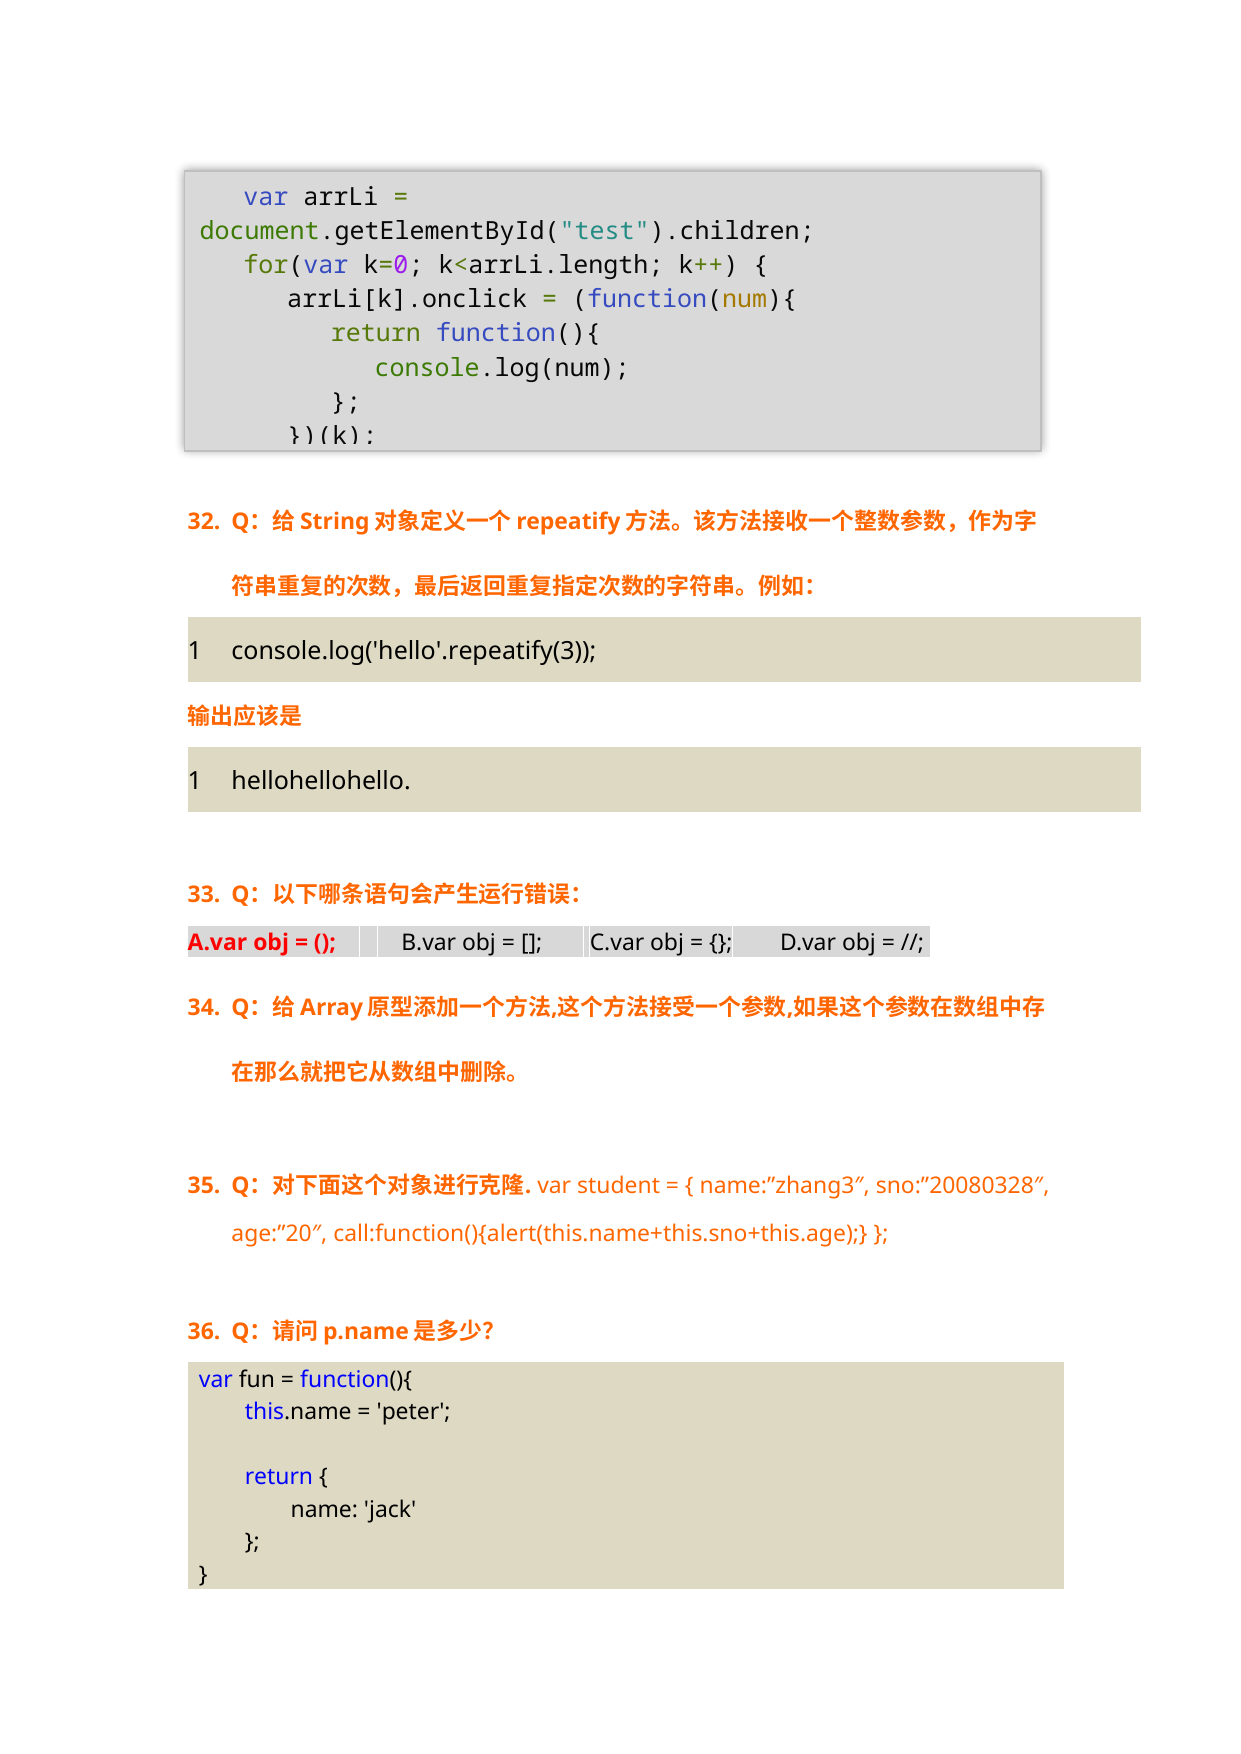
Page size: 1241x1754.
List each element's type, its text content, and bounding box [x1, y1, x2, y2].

text 输出应该是 [187, 682, 1053, 747]
table_header hellohellohello. [231, 747, 1141, 812]
list Q：对下面这个对象进行克隆. var student = { name:”zhang3″, sno:”20080328″, age:”20″, call:function(){alert(this.name+this.sno+this.age);} }; [187, 1151, 1053, 1249]
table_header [188, 1362, 1064, 1589]
table_header console.log('hello'.repeatify(3)); [231, 617, 1141, 682]
table_header 1 [188, 747, 231, 812]
list Q：请问p.name是多少？ [187, 1297, 1053, 1362]
text A.var obj = (); B.var obj = []; C.var obj = {}; D.var obj = //; [187, 925, 1053, 958]
list Q：以下哪条语句会产生运行错误： [187, 860, 1053, 925]
list Q：给Array原型添加一个方法,这个方法接受一个参数,如果这个参数在数组中存在那么就把它从数组中删除。 [187, 973, 1053, 1103]
table_header 1 [188, 617, 231, 682]
list Q：给String对象定义一个repeatify方法。该方法接收一个整数参数，作为字符串重复的次数，最后返回重复指定次数的字符串。例如： [187, 162, 1053, 617]
